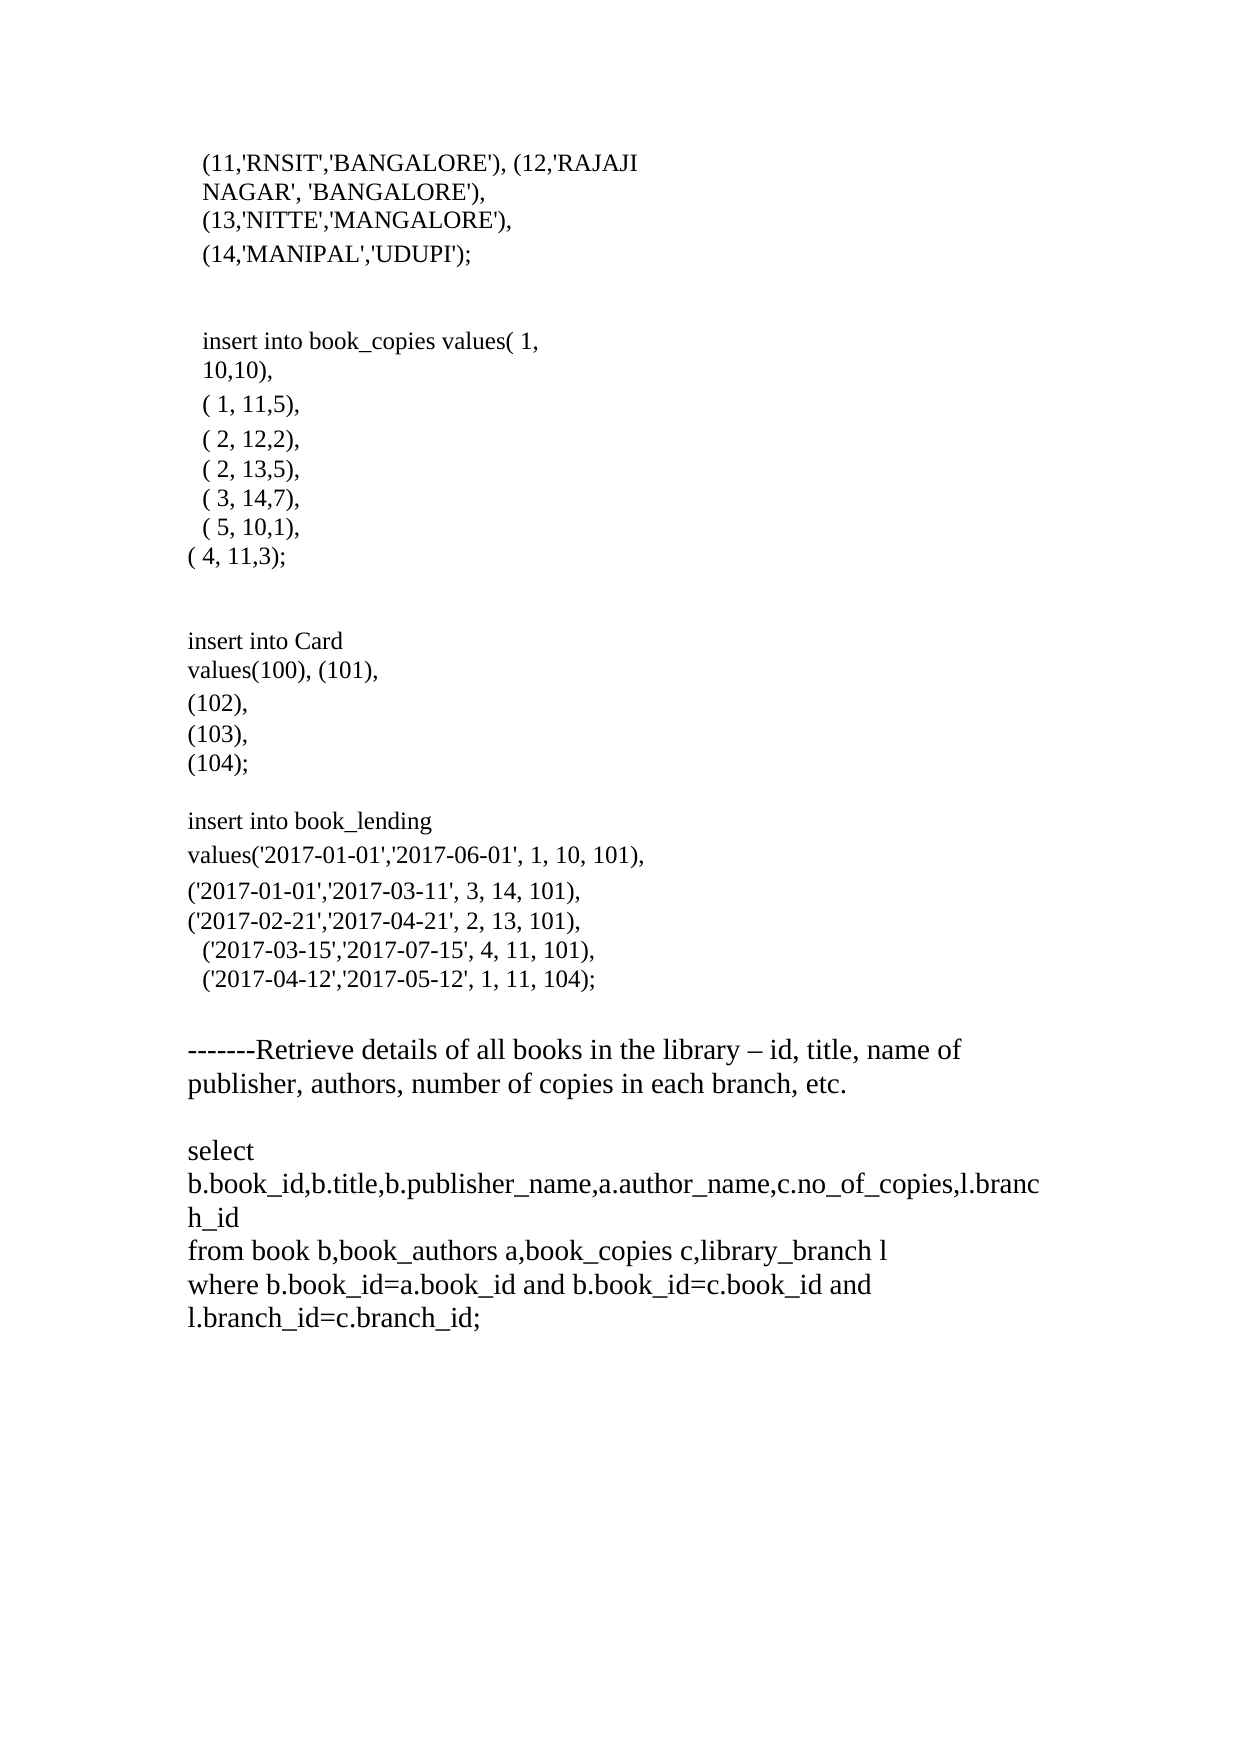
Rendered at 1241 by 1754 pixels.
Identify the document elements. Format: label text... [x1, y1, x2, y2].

text ( 2, 12,2), [202, 419, 1065, 454]
text (102), [187, 684, 1065, 719]
text (14,'MANIPAL','UDUPI'); [202, 234, 1065, 270]
text ('2017-04-12','2017-05-12', 1, 11, 104); [202, 964, 1065, 992]
text ( 5, 10,1), [202, 512, 1065, 541]
text insert into Card values(100), (101), [187, 626, 417, 684]
text insert into book_copies values( 1, 10,10), [202, 326, 544, 384]
text (103), [187, 719, 1065, 748]
text ( 2, 13,5), [202, 454, 1065, 483]
text insert into book_lending [187, 806, 1065, 835]
text from book b,book_authors a,book_copies c,library_branch l where b.book_id=a.book_id and b.book_id=c.book_id and l.branch_id=c.branch_id; [187, 1233, 889, 1334]
text ('2017-03-15','2017-07-15', 4, 11, 101), [202, 935, 1065, 964]
text values('2017-01-01','2017-06-01', 1, 10, 101), [187, 836, 1065, 871]
text (104); [187, 748, 1065, 777]
text ( 3, 14,7), [202, 483, 1065, 512]
text ('2017-02-21','2017-04-21', 2, 13, 101), [187, 906, 1065, 935]
text ( 1, 11,5), [202, 384, 1065, 419]
text select b.book_id,b.title,b.publisher_name,a.author_name,c.no_of_copies,l.branc h_id [187, 1133, 1065, 1233]
text -------Retrieve details of all books in the library – id, title, name of publisher, authors, number of copies in each branch, etc. [187, 1032, 963, 1099]
text ( 4, 11,3); [187, 541, 1065, 570]
text ('2017-01-01','2017-03-11', 3, 14, 101), [187, 871, 1065, 906]
text (11,'RNSIT','BANGALORE'), (12,'RAJAJI NAGAR', 'BANGALORE'), (13,'NITTE','MANGALORE'), [202, 148, 737, 234]
